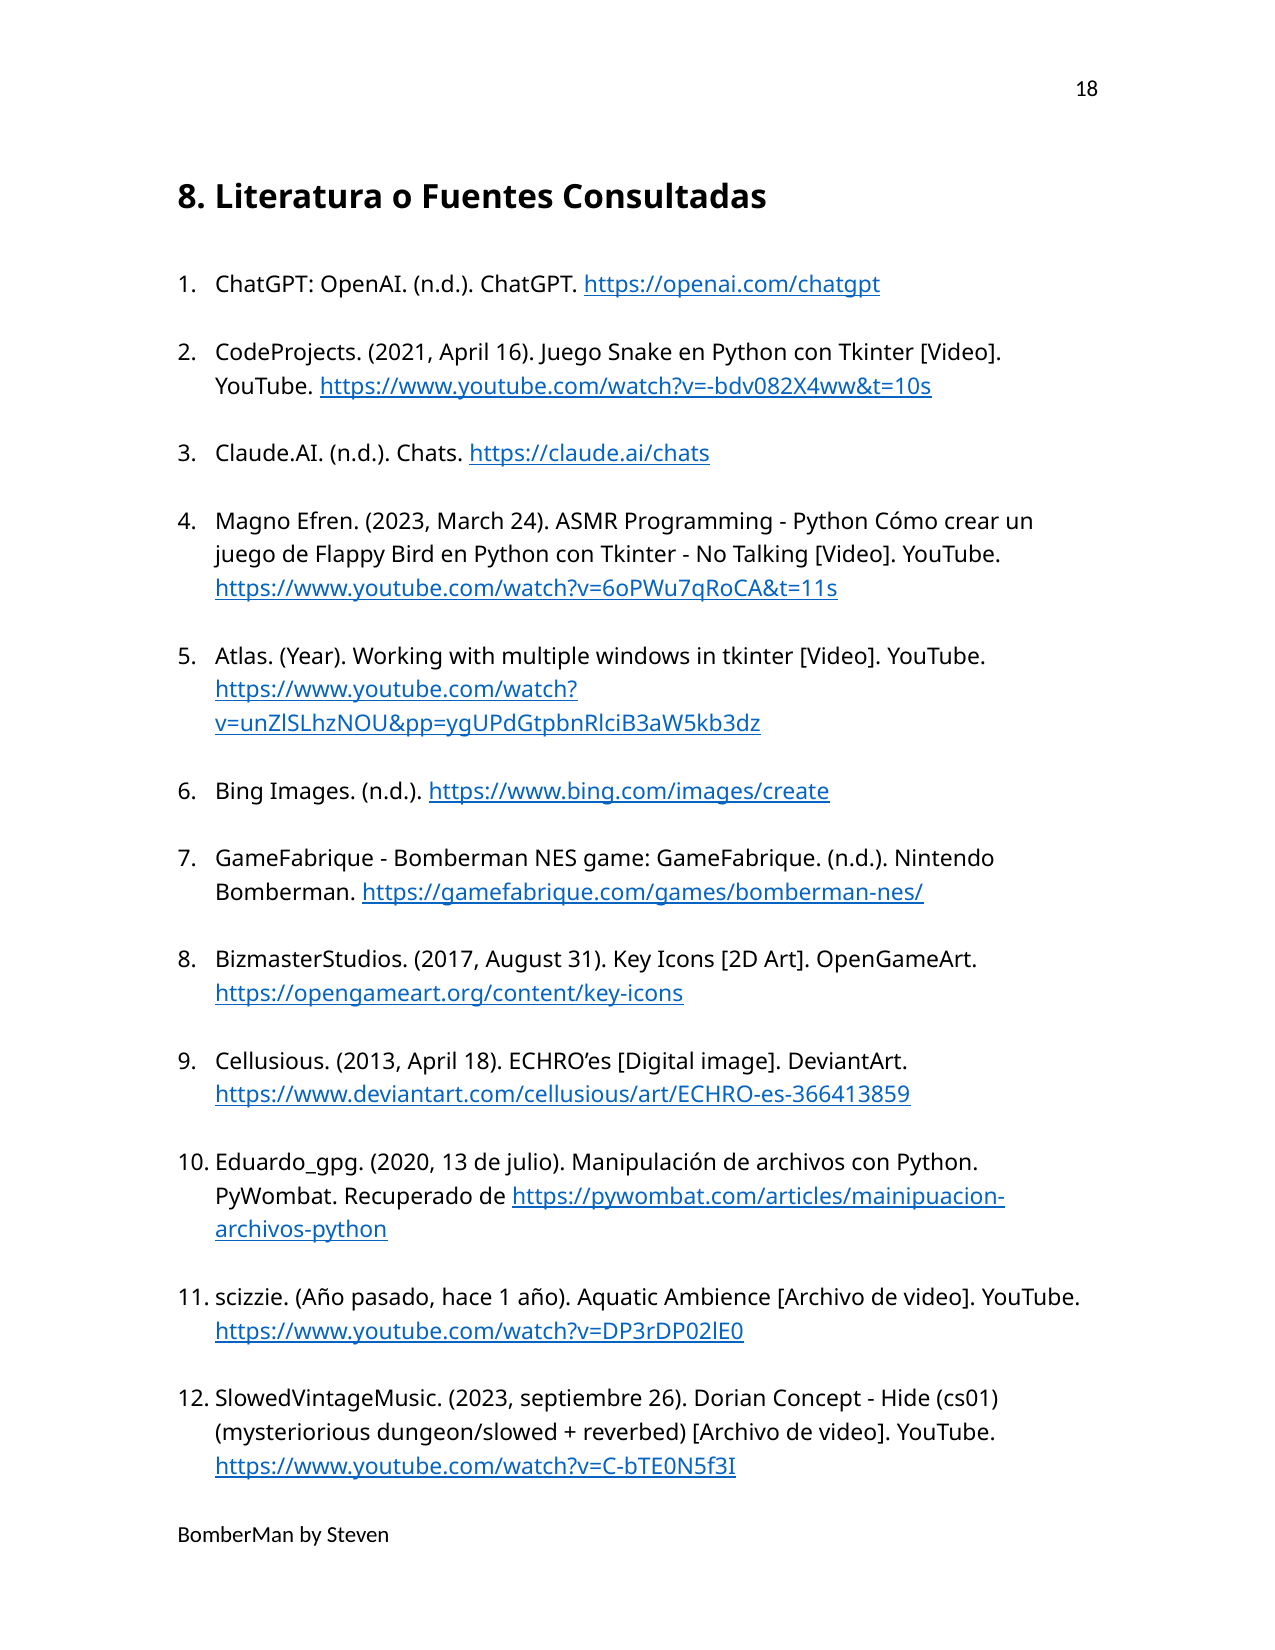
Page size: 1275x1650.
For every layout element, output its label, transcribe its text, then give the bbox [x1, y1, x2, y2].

list Cellusious. (2013, April 18). ECHRO’es [Digital image]. DeviantArt. https://www.deviantart.com/cellusious/art/ECHRO-es-366413859 [177, 1045, 1098, 1110]
list Claude.AI. (n.d.). Chats. https://claude.ai/chats [177, 437, 1098, 468]
list Eduardo_gpg. (2020, 13 de julio). Manipulación de archivos con Python. PyWombat. Recuperado de https://pywombat.com/articles/mainipuacion-archivos-python [177, 1146, 1098, 1245]
list Magno Efren. (2023, March 24). ASMR Programming - Python Cómo crear un juego de Flappy Bird en Python con Tkinter - No Talking [Video]. YouTube. https://www.youtube.com/watch?v=6oPWu7qRoCA&t=11s [177, 505, 1098, 603]
list SlowedVintageMusic. (2023, septiembre 26). Dorian Concept - Hide (cs01) (mysteriorious dungeon/slowed + reverbed) [Archivo de video]. YouTube. https://www.youtube.com/watch?v=C-bTE0N5f3I [177, 1382, 1098, 1481]
subtitle 8. Literatura o Fuentes Consultadas [177, 173, 1098, 218]
list GameFabrique - Bomberman NES game: GameFabrique. (n.d.). Nintendo Bomberman. https://gamefabrique.com/games/bomberman-nes/ [177, 842, 1098, 907]
list BizmasterStudios. (2017, August 31). Key Icons [2D Art]. OpenGameArt. https://opengameart.org/content/key-icons [177, 943, 1098, 1008]
list ChatGPT: OpenAI. (n.d.). ChatGPT. https://openai.com/chatgpt [177, 268, 1098, 300]
list scizzie. (Año pasado, hace 1 año). Aquatic Ambience [Archivo de video]. YouTube. https://www.youtube.com/watch?v=DP3rDP02lE0 [177, 1281, 1098, 1346]
list Bing Images. (n.d.). https://www.bing.com/images/create [177, 775, 1098, 806]
list CodeProjects. (2021, April 16). Juego Snake en Python con Tkinter [Video]. YouTube. https://www.youtube.com/watch?v=-bdv082X4ww&t=10s [177, 336, 1098, 401]
list Atlas. (Year). Working with multiple windows in tkinter [Video]. YouTube. https://www.youtube.com/watch?v=unZlSLhzNOU&pp=ygUPdGtpbnRlciB3aW5kb3dz [177, 640, 1098, 738]
